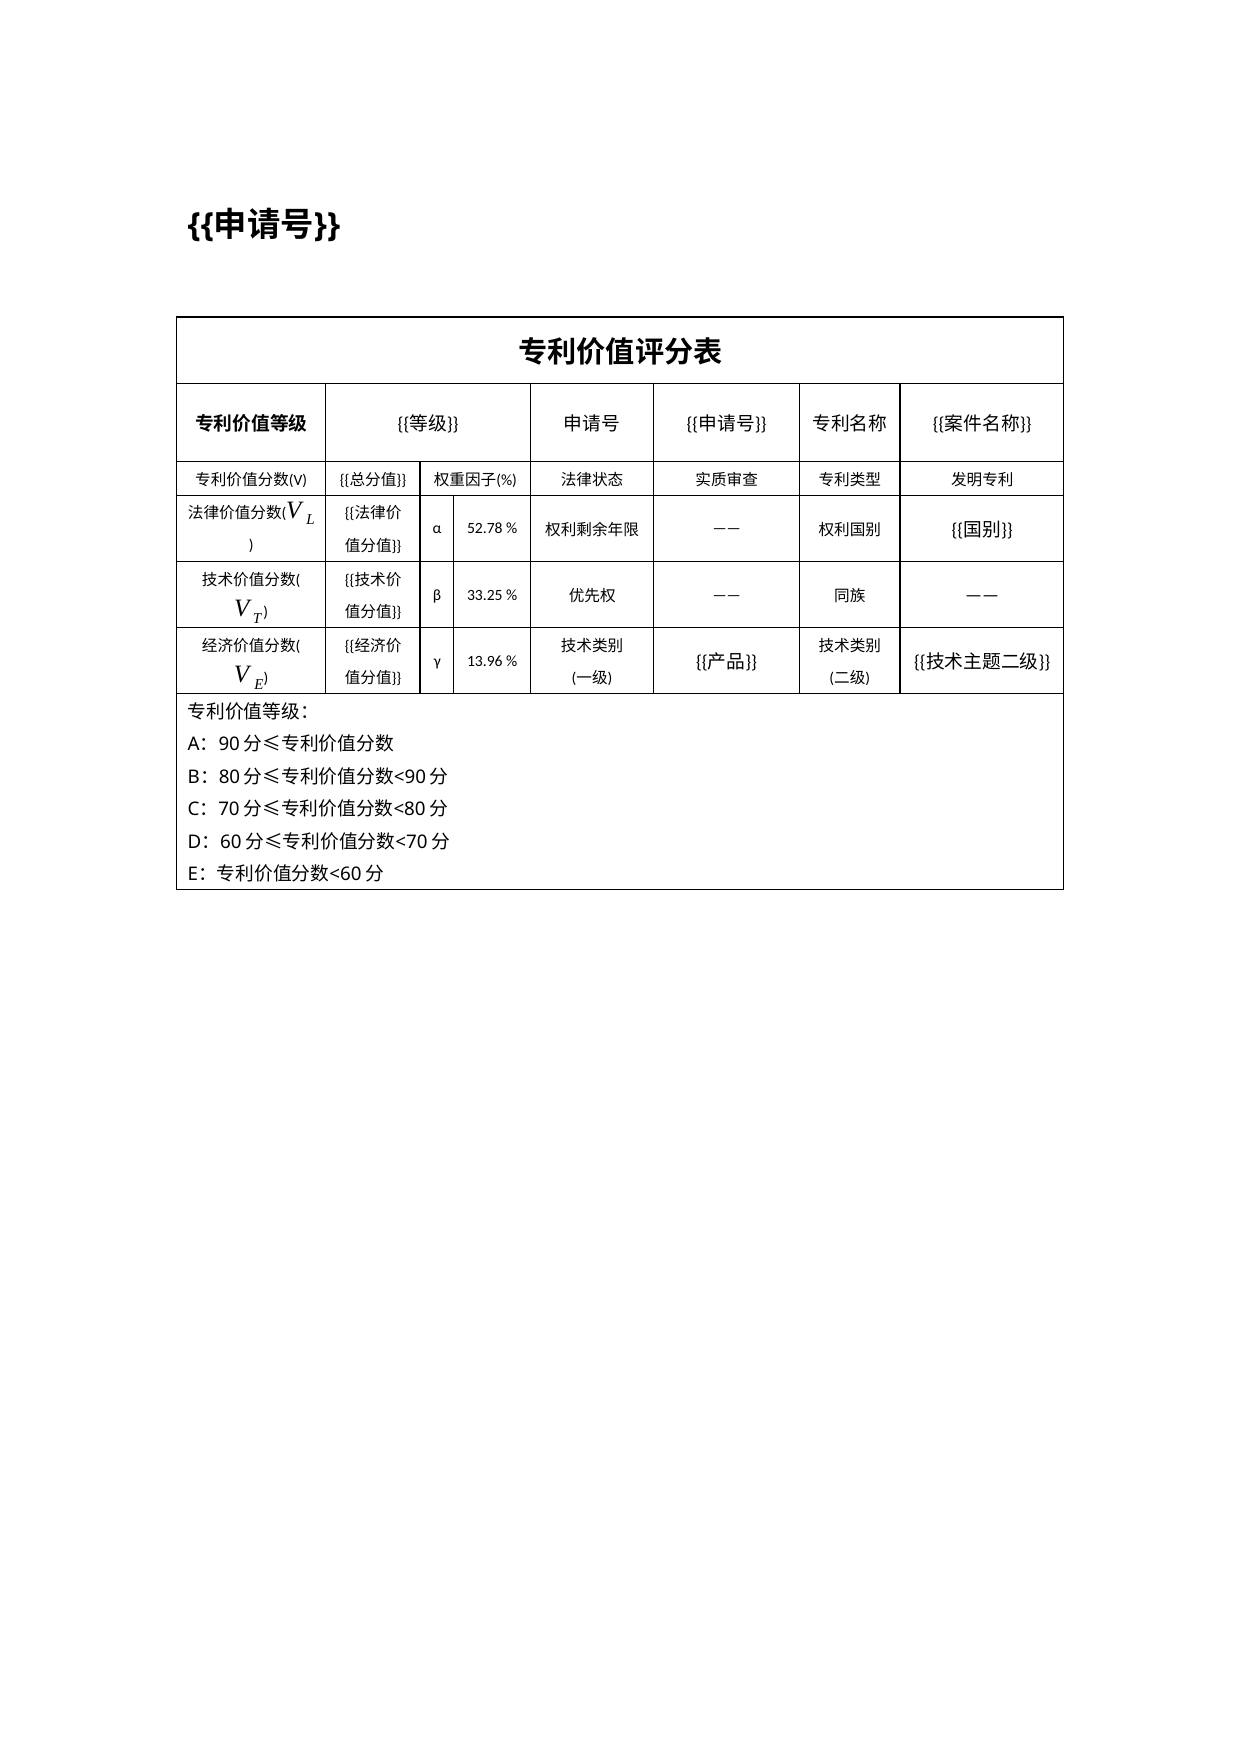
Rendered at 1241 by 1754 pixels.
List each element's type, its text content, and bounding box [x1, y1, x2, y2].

table_cell 专利价值分数(V) [177, 462, 325, 495]
table_cell —— [901, 562, 1063, 627]
table_cell γ [421, 628, 453, 693]
table_cell {{总分值}} [326, 462, 419, 495]
table_cell β [421, 562, 453, 627]
table_cell {{技术价值分值}} [326, 562, 419, 627]
table_cell 专利价值等级 [177, 384, 325, 461]
table_cell 实质审查 [654, 462, 799, 495]
table_cell {{国别}} [901, 496, 1063, 561]
table_cell 发明专利 [901, 462, 1063, 495]
table_cell 权利剩余年限 [531, 496, 653, 561]
table_cell 33.25 % [454, 562, 530, 627]
table_cell 权利国别 [800, 496, 899, 561]
table_header 专利价值评分表 [177, 318, 1063, 382]
table_cell 技术类别 (二级) [800, 628, 899, 693]
table_cell 法律价值分数() [177, 496, 325, 561]
subtitle {{申请号}} [187, 189, 1053, 254]
table_cell 法律状态 [531, 462, 653, 495]
table_cell {{产品}} [654, 628, 799, 693]
table_cell 优先权 [531, 562, 653, 627]
table_cell 专利名称 [800, 384, 899, 461]
table_cell 13.96 % [454, 628, 530, 693]
table_cell {{申请号}} [654, 384, 799, 461]
table_cell {{技术主题二级}} [901, 628, 1063, 693]
table_cell {{案件名称}} [901, 384, 1063, 461]
table_cell {{等级}} [326, 384, 530, 461]
table_cell 技术类别 (一级) [531, 628, 653, 693]
table_cell —— [654, 496, 799, 561]
table_cell 专利价值等级： A：90分≤专利价值分数 B：80分≤专利价值分数<90分 C：70分≤专利价值分数<80分 D：60分≤专利价值分数<70分 E：专利价值分数<60分 [177, 694, 1063, 889]
table_cell 专利类型 [800, 462, 899, 495]
table_cell 申请号 [531, 384, 653, 461]
table_cell {{法律价值分值}} [326, 496, 419, 561]
table_cell {{经济价值分值}} [326, 628, 419, 693]
table_cell 权重因子(%) [421, 462, 530, 495]
table_cell 同族 [800, 562, 899, 627]
table_cell 52.78 % [454, 496, 530, 561]
table_cell 经济价值分数() [177, 628, 325, 693]
table_cell α [421, 496, 453, 561]
table_cell —— [654, 562, 799, 627]
table_cell 技术价值分数() [177, 562, 325, 627]
